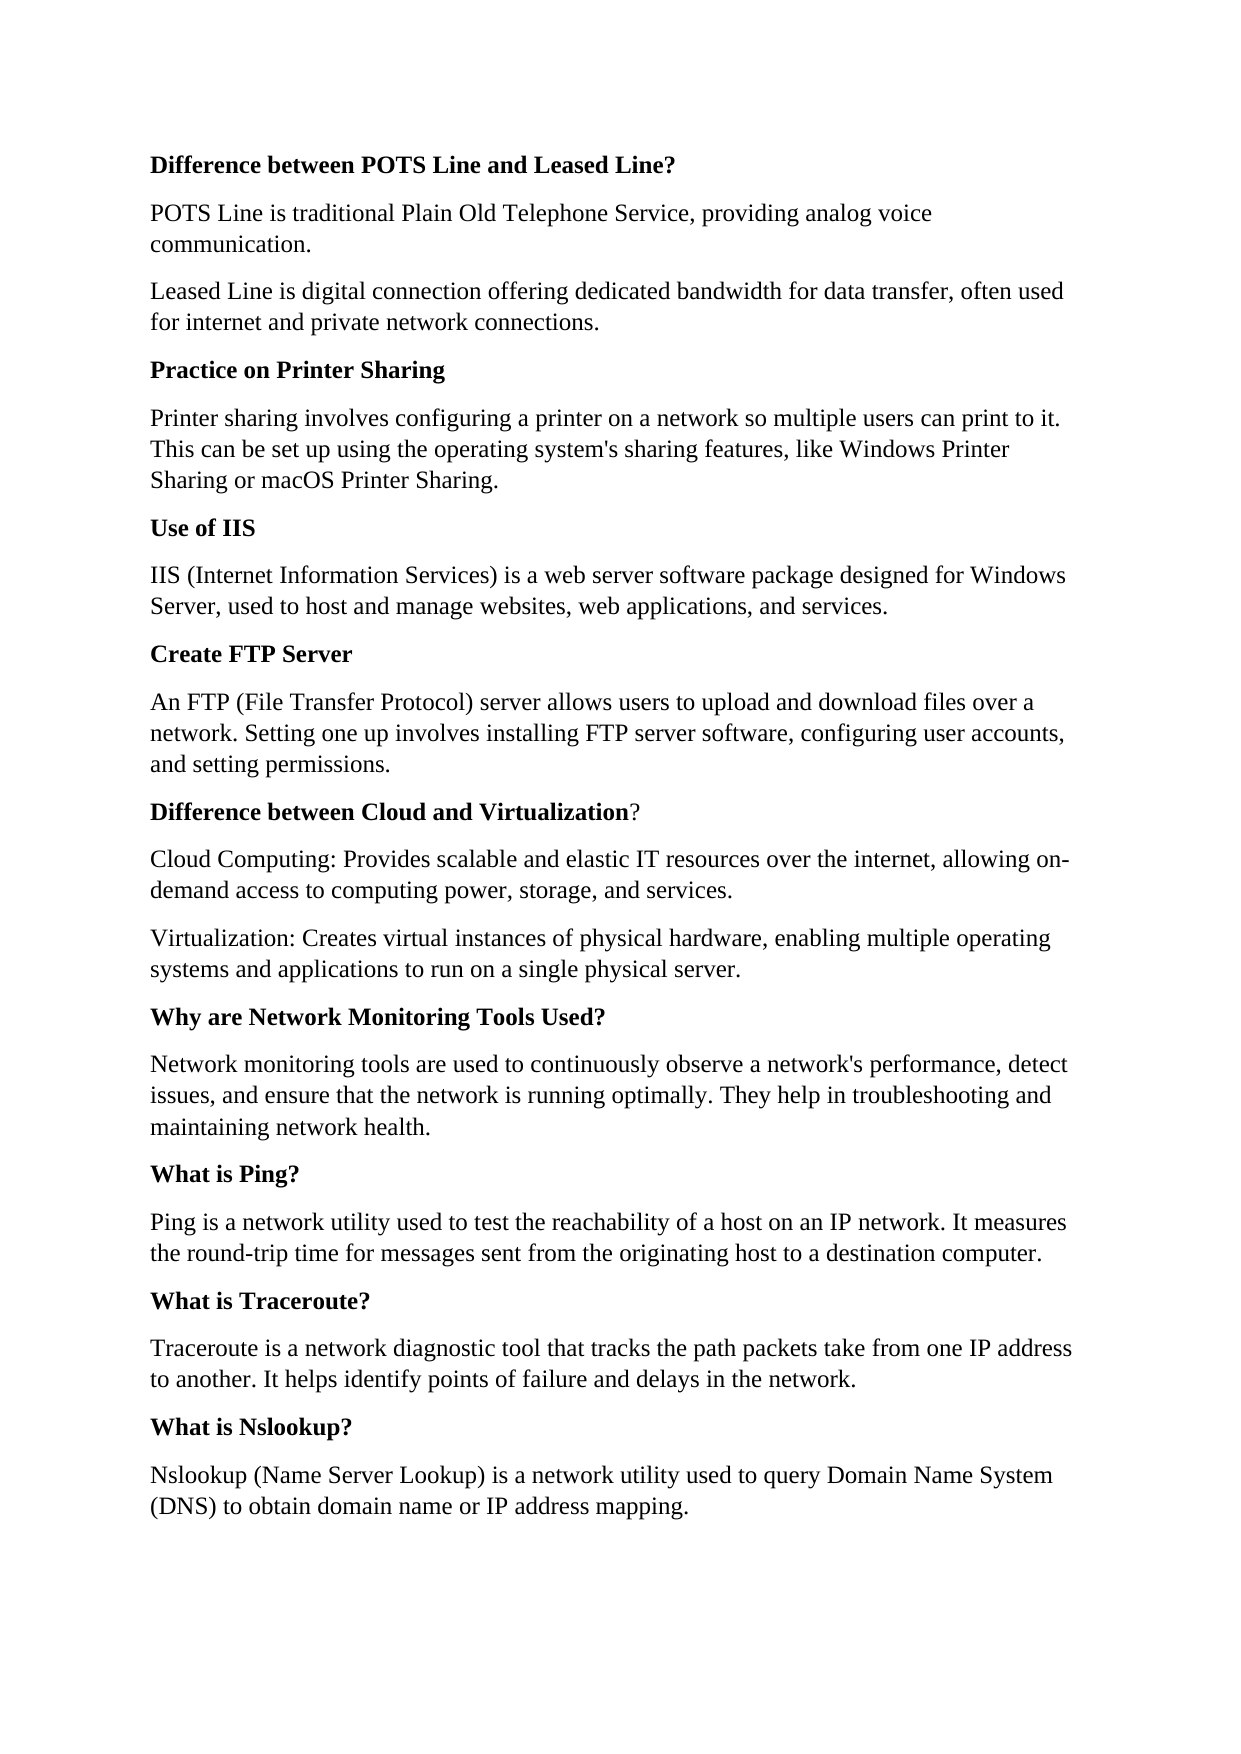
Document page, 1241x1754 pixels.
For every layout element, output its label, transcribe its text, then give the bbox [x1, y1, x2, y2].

text POTS Line is traditional Plain Old Telephone Service, providing analog voice communication. [150, 198, 1090, 257]
text Network monitoring tools are used to continuously observe a network's performance, detect issues, and ensure that the network is running optimally. They help in troubleshooting and maintaining network health. [150, 1049, 1090, 1140]
text Nslookup (Name Server Lookup) is a network utility used to query Domain Name System (DNS) to obtain domain name or IP address mapping. [150, 1460, 1090, 1520]
text Virtualization: Creates virtual instances of physical hardware, enabling multiple operating systems and applications to run on a single physical server. [150, 923, 1090, 983]
text What is Ping? [150, 1159, 1090, 1188]
text Practice on Printer Sharing [150, 355, 1090, 384]
text Create FTP Server [150, 639, 1090, 668]
text Printer sharing involves configuring a printer on a network so multiple users can print to it. This can be set up using the operating system's sharing features, like Windows Printer Sharing or macOS Printer Sharing. [150, 403, 1090, 494]
text Traceroute is a network diagnostic tool that tracks the path packets take from one IP address to another. It helps identify points of failure and delays in the network. [150, 1333, 1090, 1393]
text Difference between POTS Line and Leased Line? [150, 150, 1090, 179]
text What is Nslookup? [150, 1412, 1090, 1441]
text Cloud Computing: Provides scalable and elastic IT resources over the internet, allowing on-demand access to computing power, storage, and services. [150, 844, 1090, 904]
text An FTP (File Transfer Protocol) server allows users to upload and download files over a network. Setting one up involves installing FTP server software, configuring user accounts, and setting permissions. [150, 687, 1090, 778]
text Why are Network Monitoring Tools Used? [150, 1002, 1090, 1031]
text Leased Line is digital connection offering dedicated bandwidth for data transfer, often used for internet and private network connections. [150, 276, 1090, 336]
text Use of IIS [150, 513, 1090, 541]
text IIS (Internet Information Services) is a web server software package designed for Windows Server, used to host and manage websites, web applications, and services. [150, 560, 1090, 620]
text What is Traceroute? [150, 1286, 1090, 1314]
text Difference between Cloud and Virtualization? [150, 797, 1090, 825]
text Ping is a network utility used to test the reachability of a host on an IP network. It measures the round-trip time for messages sent from the originating host to a destination computer. [150, 1207, 1090, 1267]
